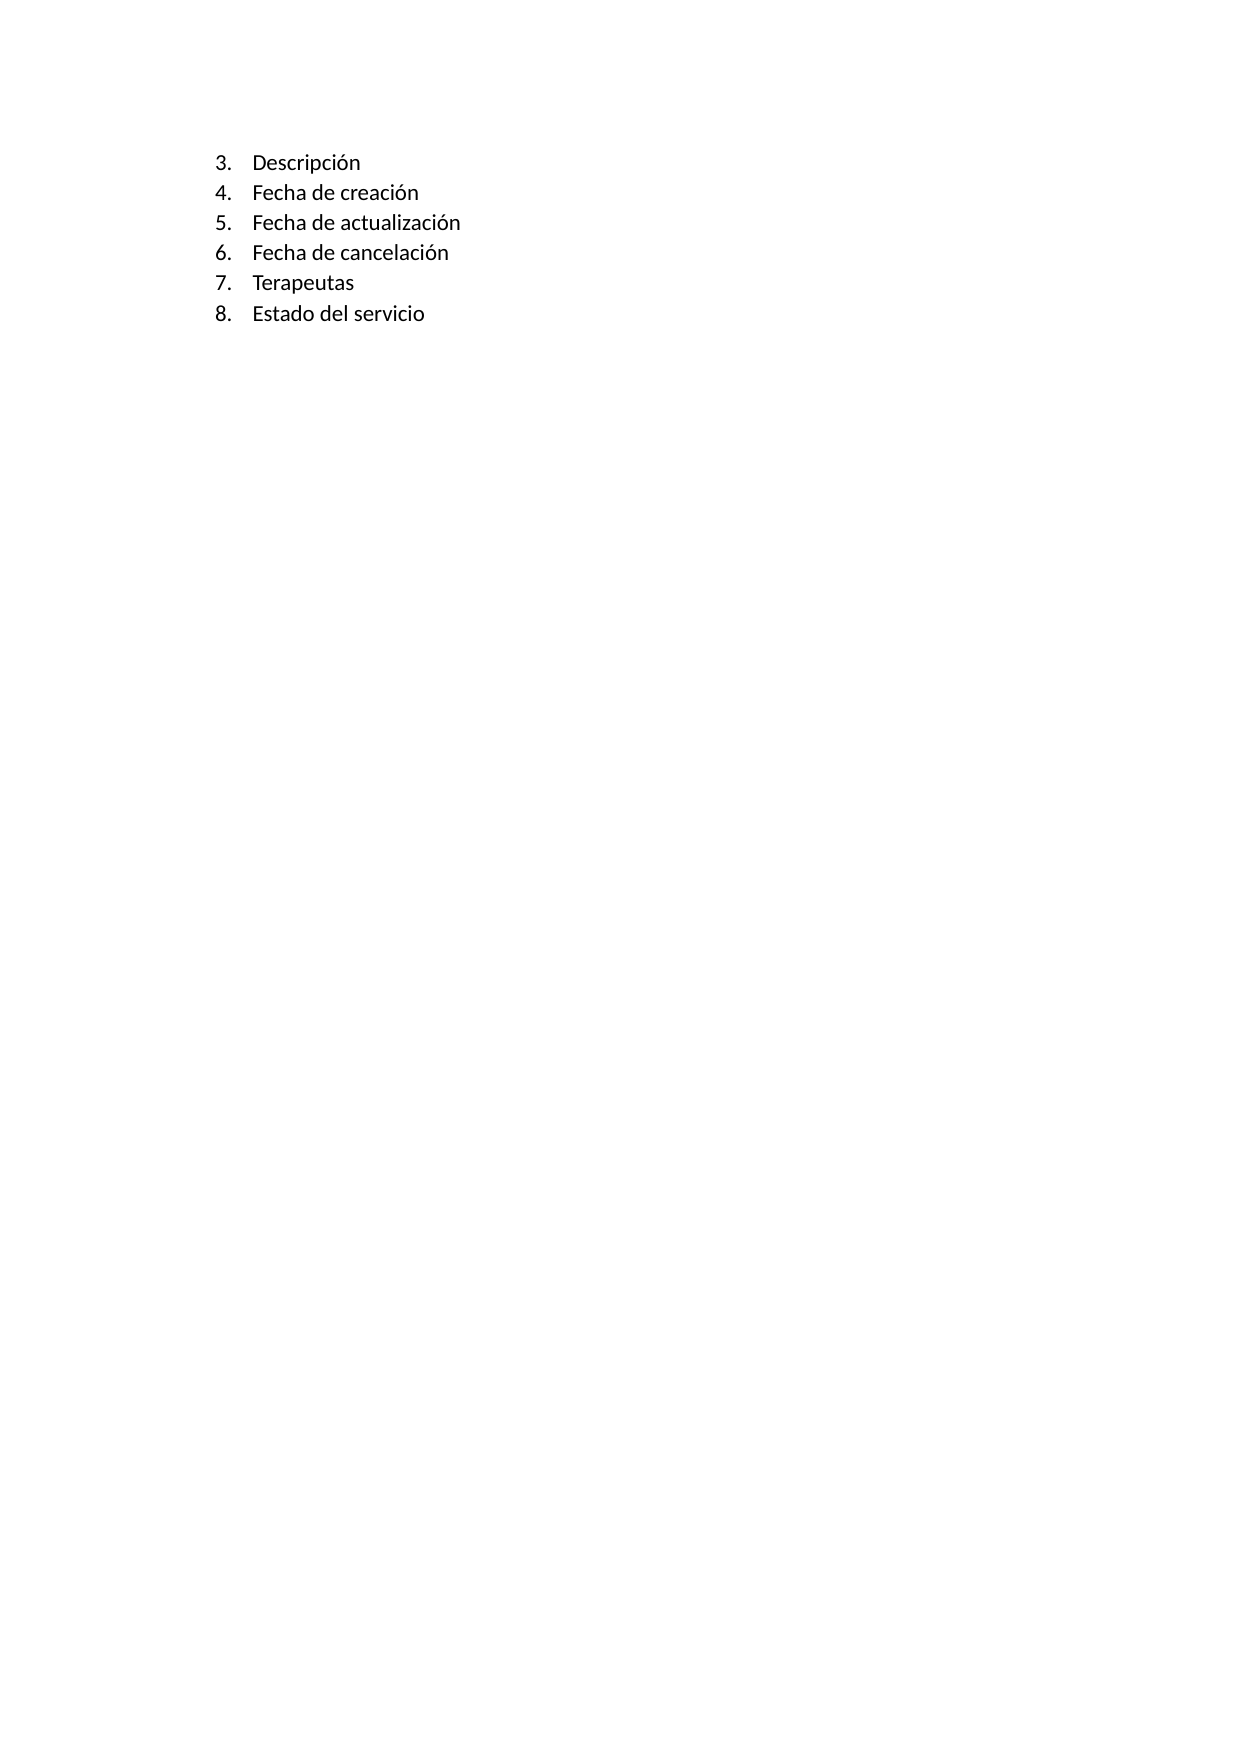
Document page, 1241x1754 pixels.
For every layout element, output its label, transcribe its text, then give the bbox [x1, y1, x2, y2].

list Estado del servicio [215, 299, 1063, 327]
list Fecha de cancelación [215, 238, 1063, 266]
list Fecha de creación [215, 178, 1063, 206]
list Terapeutas [215, 268, 1063, 296]
list Fecha de actualización [215, 208, 1063, 236]
list Descripción [215, 148, 1063, 176]
